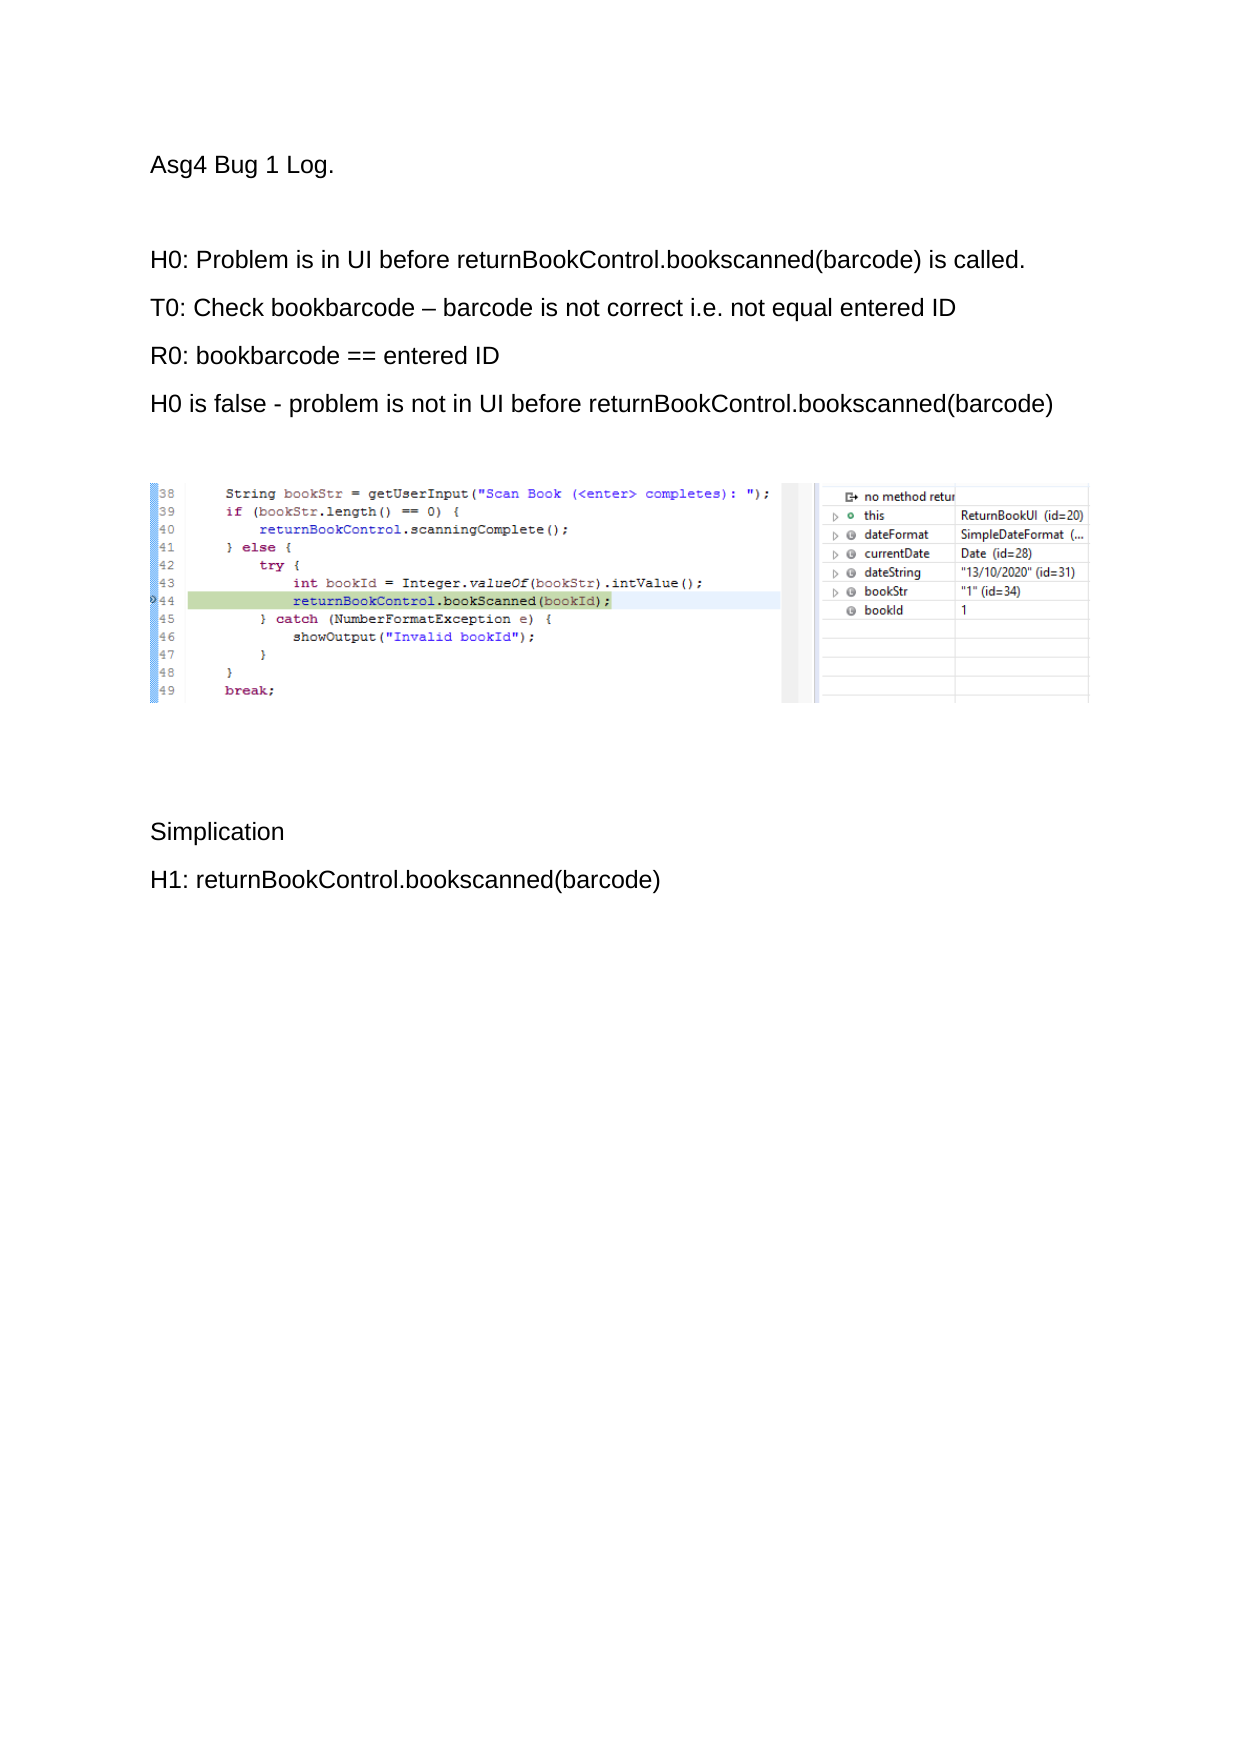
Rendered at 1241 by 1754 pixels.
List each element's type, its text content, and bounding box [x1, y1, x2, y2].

text H1: returnBookControl.bookscanned(barcode) [150, 865, 1090, 894]
text R0: bookbarcode == entered ID [150, 341, 1090, 369]
picture [150, 483, 1091, 703]
text Simplication [150, 817, 1090, 846]
text H0 is false - problem is not in UI before returnBookControl.bookscanned(barcode) [150, 388, 1090, 417]
text T0: Check bookbarcode – barcode is not correct i.e. not equal entered ID [150, 293, 1090, 322]
text H0: Problem is in UI before returnBookControl.bookscanned(barcode) is called. [150, 245, 1090, 274]
text Asg4 Bug 1 Log. [150, 150, 1090, 179]
